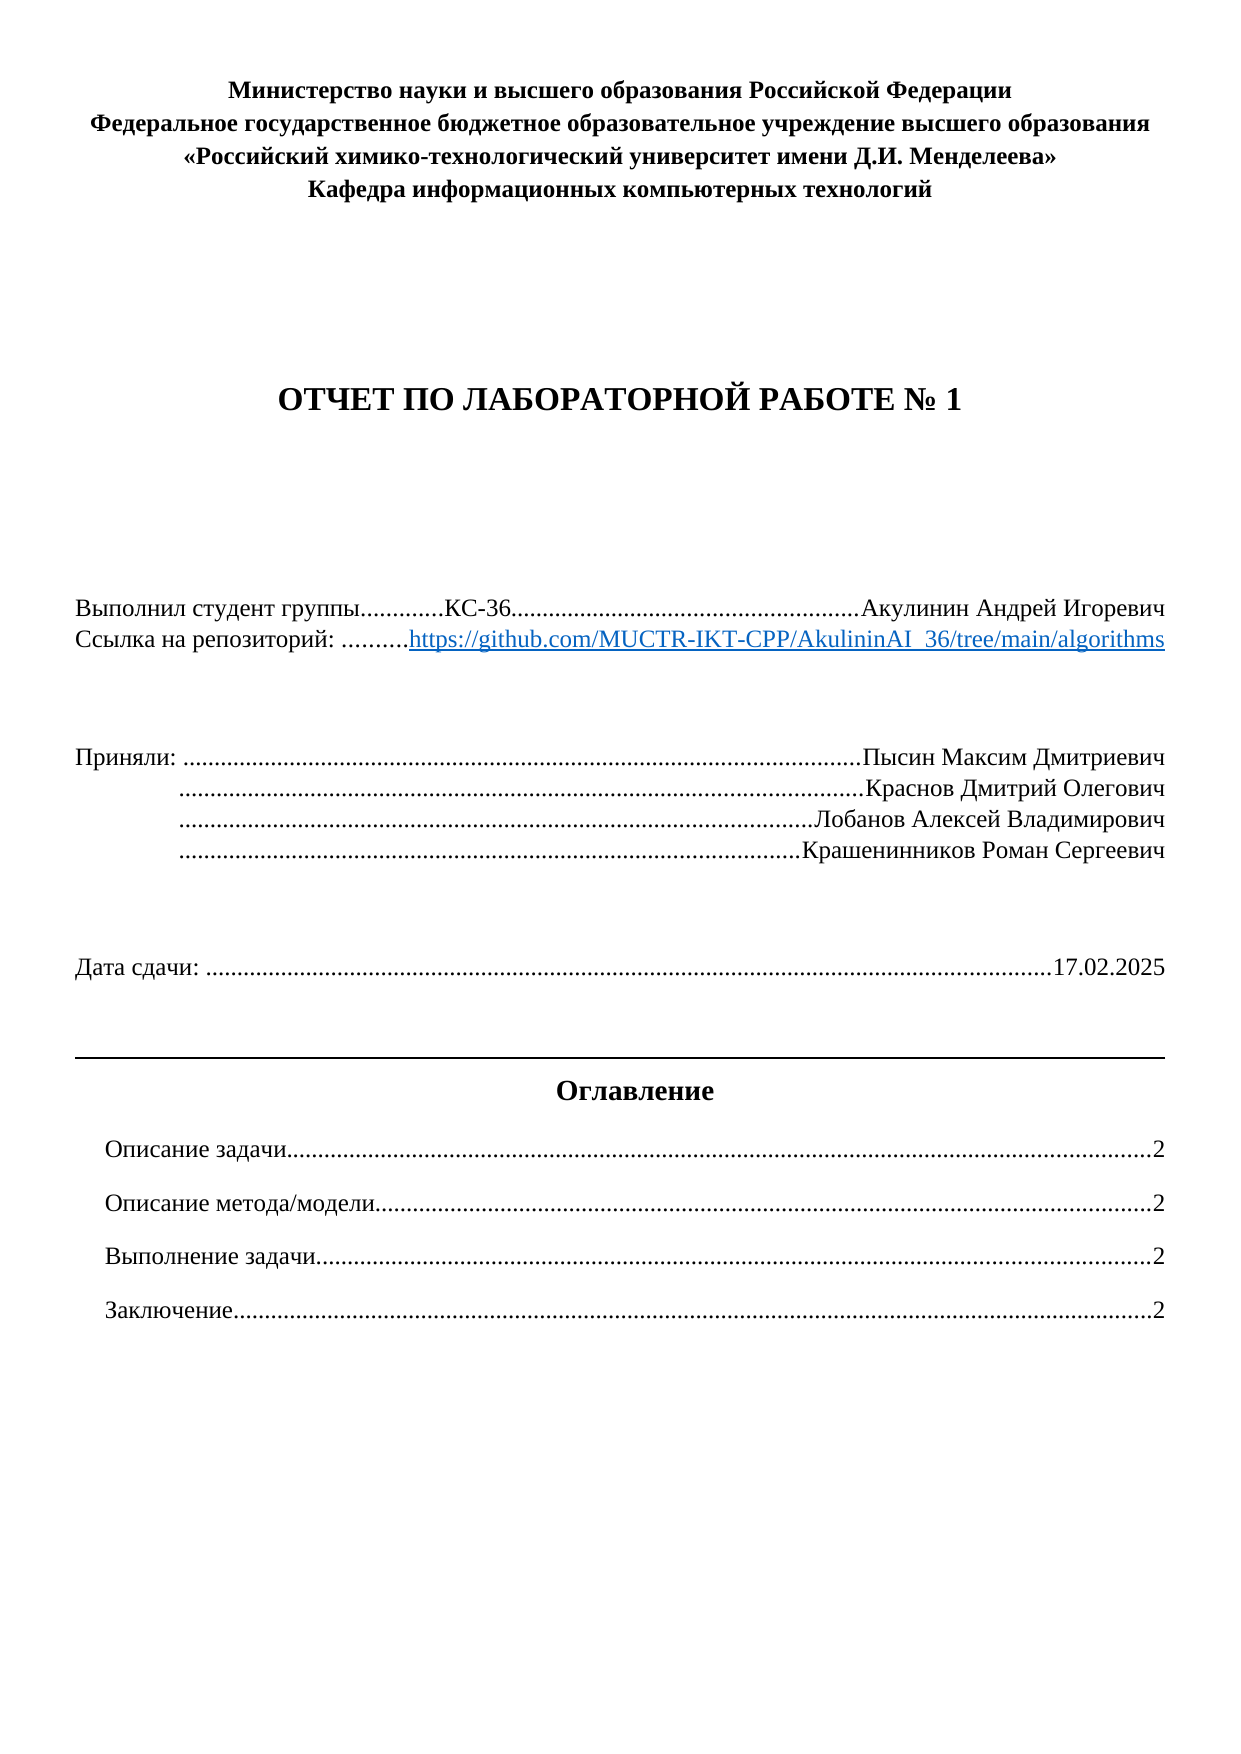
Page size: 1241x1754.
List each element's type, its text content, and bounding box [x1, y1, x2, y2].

text Министерство науки и высшего образования Российской Федерации [75, 75, 1165, 104]
text Краснов Дмитрий Олегович [75, 773, 1165, 802]
text Дата сдачи: 17.02.2025 [75, 952, 1165, 981]
text Кафедра информационных компьютерных технологий [75, 174, 1165, 203]
text Ссылка на репозиторий: https://github.com/MUCTR-IKT-CPP/AkulininAI_36/tree/main/algorithms [75, 624, 1165, 653]
text Приняли: Пысин Максим Дмитриевич [75, 742, 1165, 771]
text Федеральное государственное бюджетное образовательное учреждение высшего образования [75, 108, 1165, 137]
text ОТЧЕТ ПО ЛАБОРАТОРНОЙ РАБОТЕ № 1 [75, 379, 1165, 418]
text Лобанов Алексей Владимирович [75, 804, 1165, 833]
text Выполнил студент группы КС-36 Акулинин Андрей Игоревич [75, 593, 1165, 622]
text Крашенинников Роман Сергеевич [75, 835, 1165, 864]
text «Российский химико-технологический университет имени Д.И. Менделеева» [75, 141, 1165, 170]
